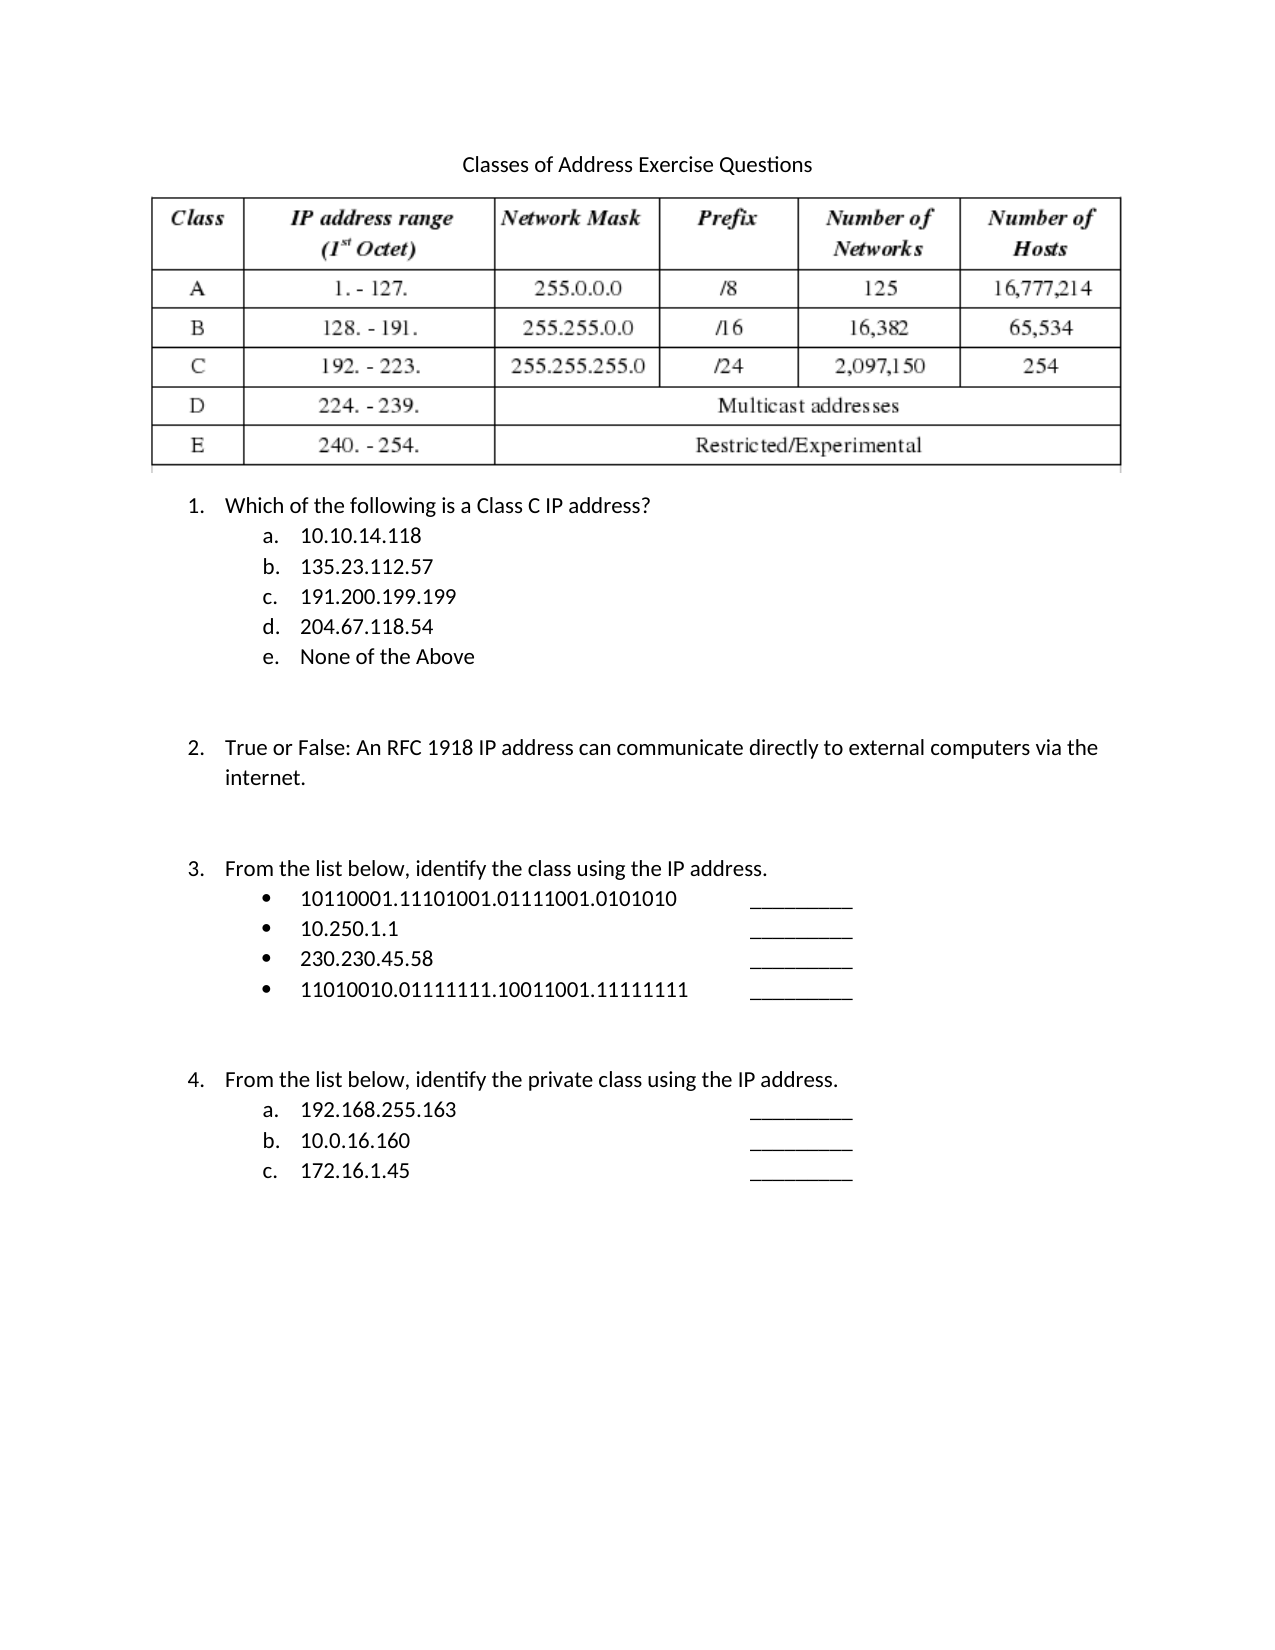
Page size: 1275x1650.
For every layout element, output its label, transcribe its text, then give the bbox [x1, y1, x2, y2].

list From the list below, identify the private class using the IP address. [187, 1065, 1125, 1093]
list 10.10.14.118 [262, 522, 1125, 549]
list From the list below, identify the class using the IP address. [187, 854, 1125, 882]
list 172.16.1.45 _________ [262, 1156, 1125, 1184]
list 10.0.16.160 _________ [262, 1126, 1125, 1154]
list None of the Above [262, 642, 1125, 670]
list 11010010.01111111.10011001.11111111 _________ [262, 975, 1125, 1003]
list 10.250.1.1 _________ [262, 914, 1125, 942]
list 192.168.255.163 _________ [262, 1096, 1125, 1123]
text Classes of Address Exercise Questions [150, 150, 1125, 178]
list True or False: An RFC 1918 IP address can communicate directly to external computers via the internet. [187, 733, 1125, 791]
list Which of the following is a Class C IP address? [187, 491, 1125, 519]
list 135.23.112.57 [262, 552, 1125, 580]
list 10110001.11101001.01111001.0101010 _________ [262, 884, 1125, 912]
list 230.230.45.58 _________ [262, 944, 1125, 972]
list 191.200.199.199 [262, 582, 1125, 610]
list 204.67.118.54 [262, 612, 1125, 640]
picture [150, 196, 1125, 473]
